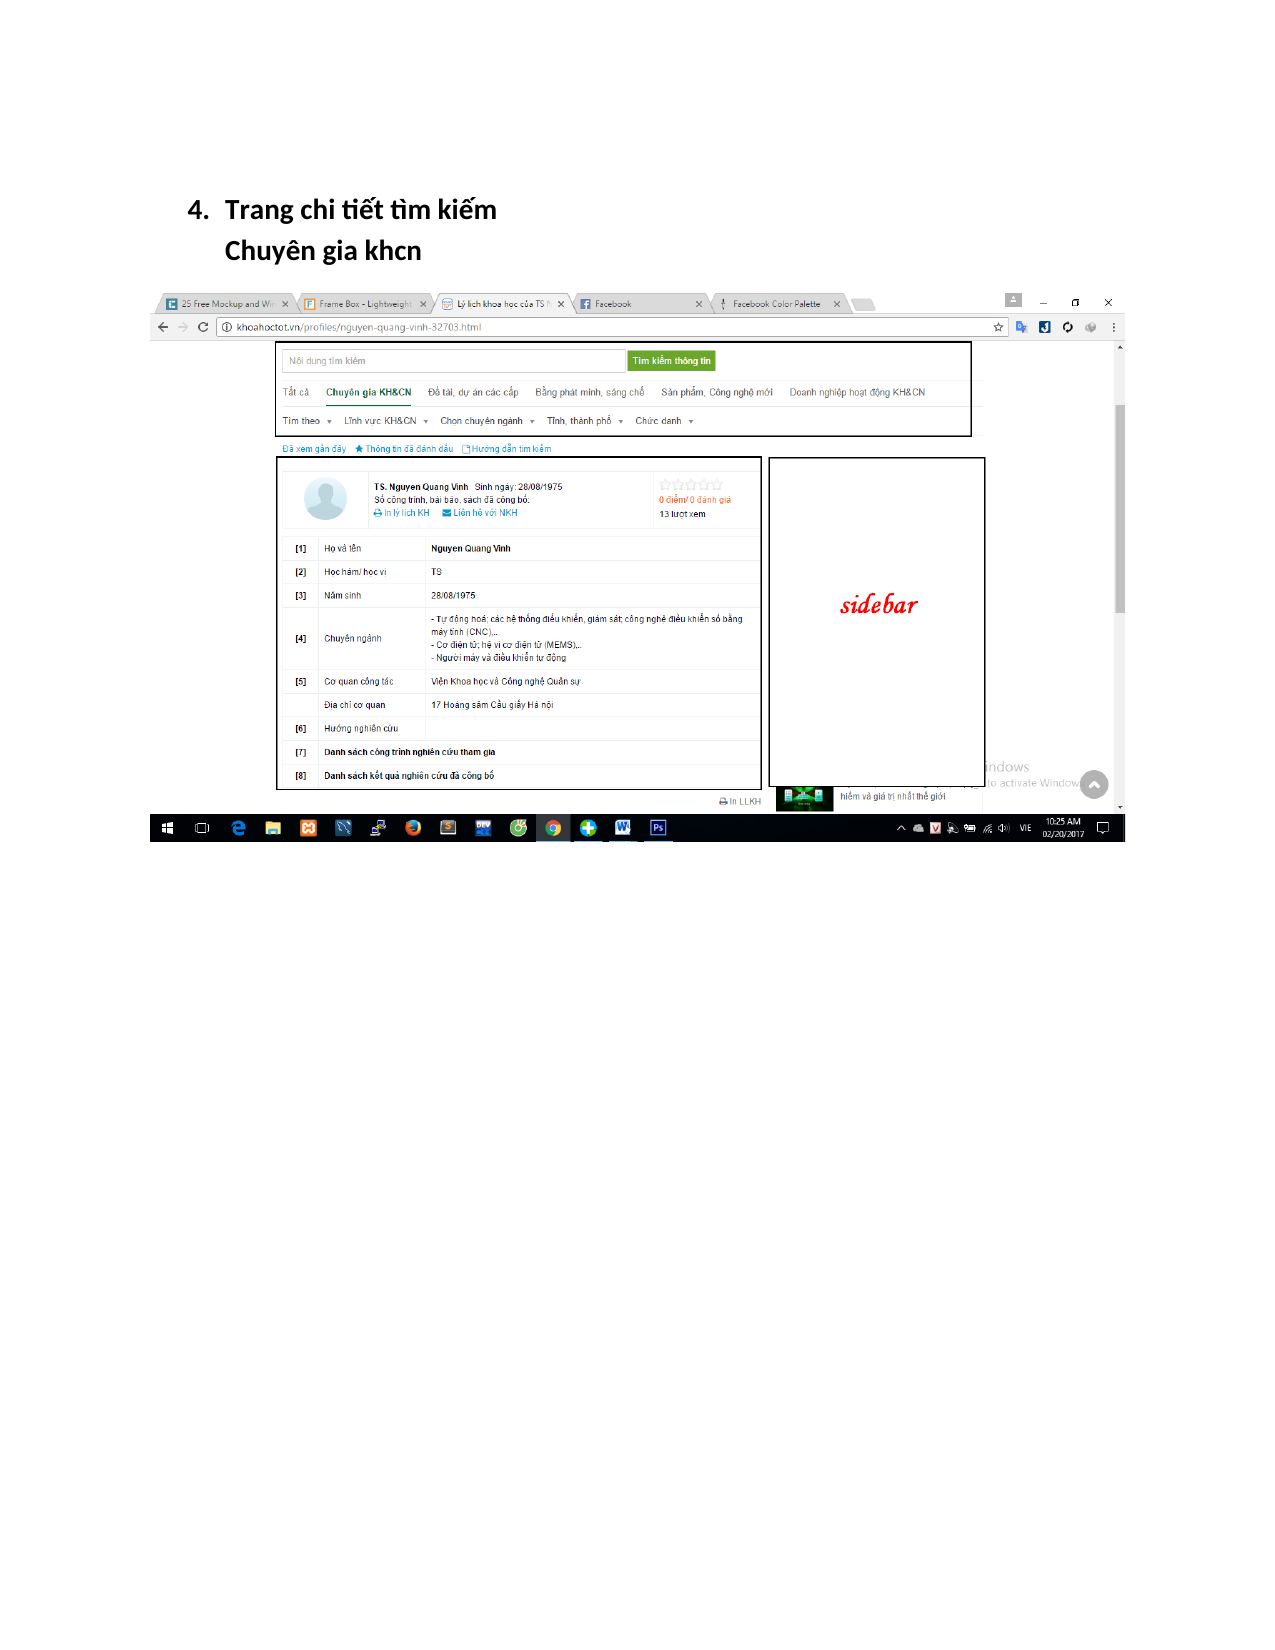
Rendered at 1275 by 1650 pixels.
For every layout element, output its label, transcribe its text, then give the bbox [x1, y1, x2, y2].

picture [150, 293, 1125, 842]
list Trang chi tiết tìm kiếm [187, 191, 1125, 227]
list Chuyên gia khcn [225, 232, 1125, 267]
